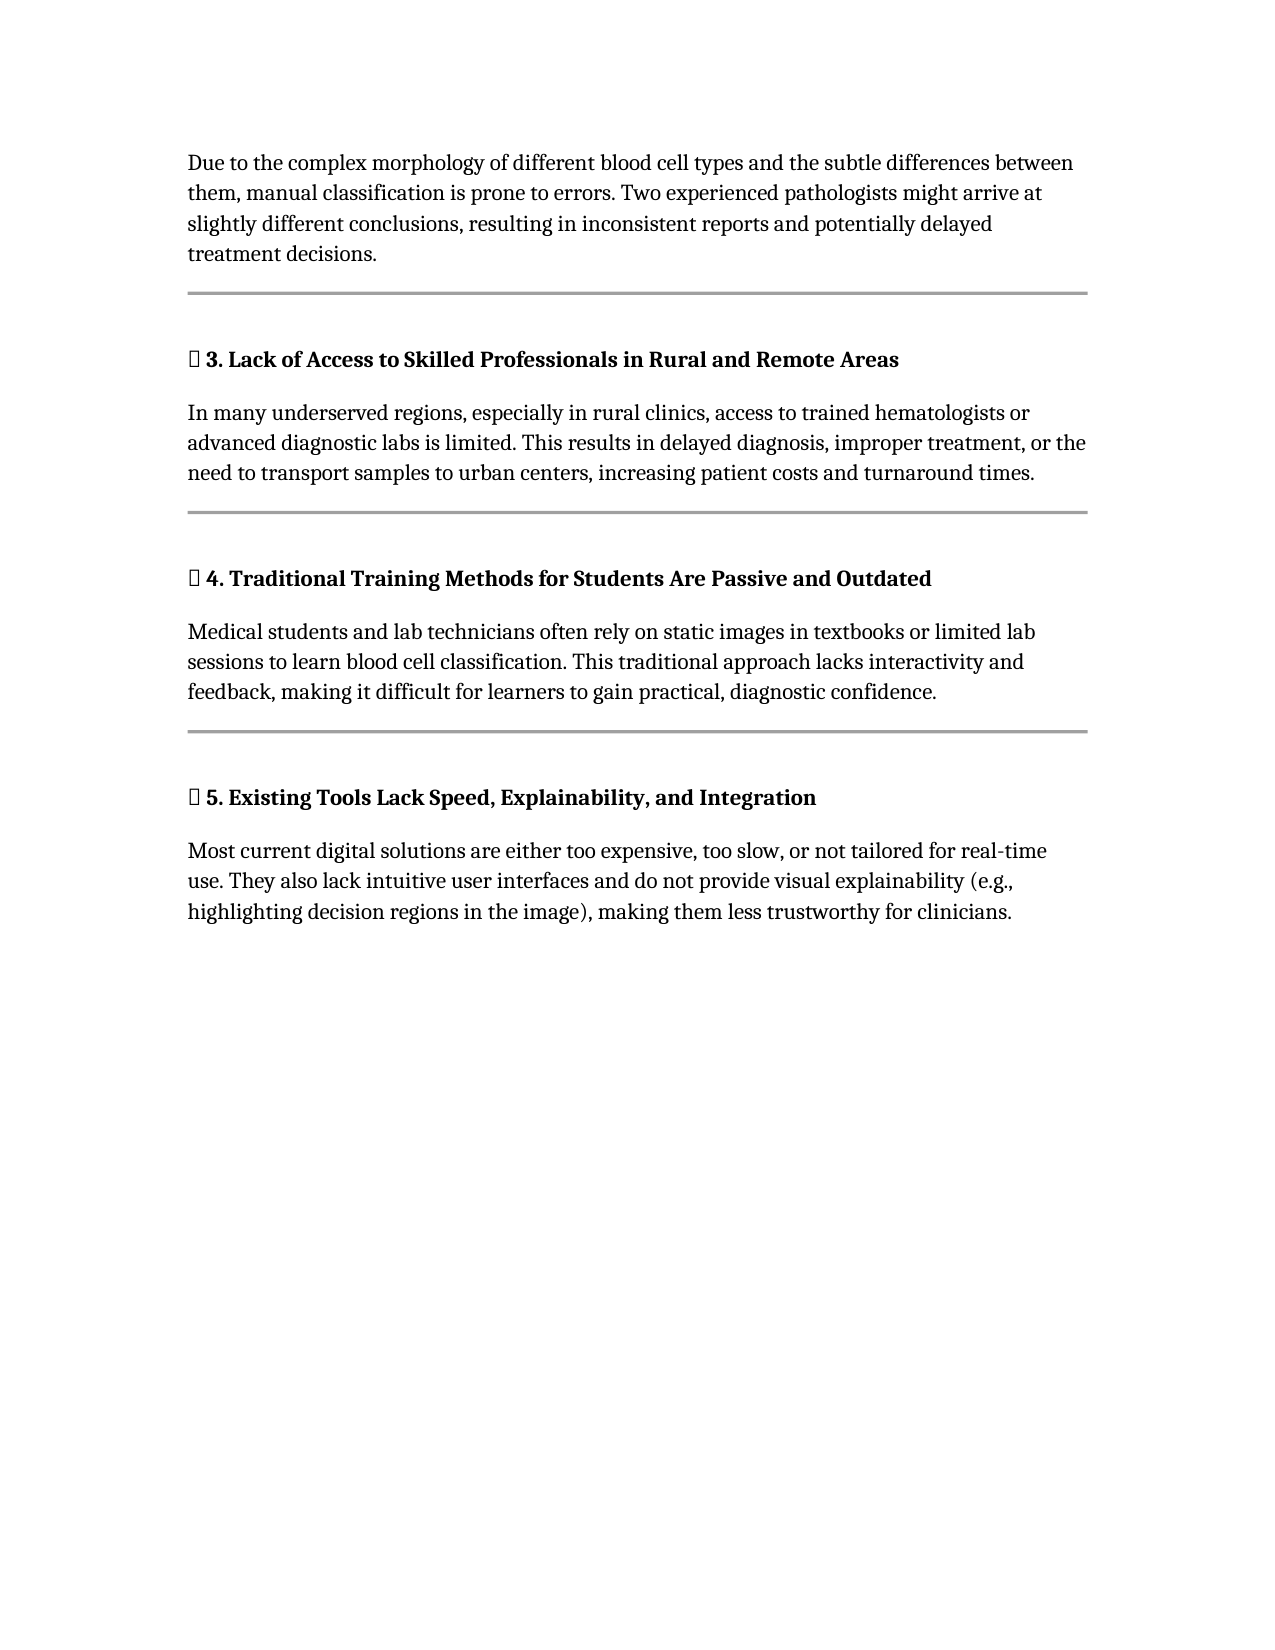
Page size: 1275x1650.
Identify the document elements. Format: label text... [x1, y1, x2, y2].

text Due to the complex morphology of different blood cell types and the subtle differences between them, manual classification is prone to errors. Two experienced pathologists might arrive at slightly different conclusions, resulting in inconsistent reports and potentially delayed treatment decisions. [187, 150, 1087, 267]
text Medical students and lab technicians often rely on static images in textbooks or limited lab sessions to learn blood cell classification. This traditional approach lacks interactivity and feedback, making it difficult for learners to gain practical, diagnostic confidence. [187, 619, 1087, 706]
text 🔹 5. Existing Tools Lack Speed, Explainability, and Integration [187, 781, 1087, 812]
text 🔹 4. Traditional Training Methods for Students Are Passive and Outdated [187, 562, 1087, 593]
text Most current digital solutions are either too expensive, too slow, or not tailored for real-time use. They also lack intuitive user interfaces and do not provide visual explainability (e.g., highlighting decision regions in the image), making them less trustworthy for clinicians. [187, 838, 1087, 925]
text In many underserved regions, especially in rural clinics, access to trained hematologists or advanced diagnostic labs is limited. This results in delayed diagnosis, improper treatment, or the need to transport samples to urban centers, increasing patient costs and turnaround times. [187, 399, 1087, 486]
text 🔹 3. Lack of Access to Skilled Professionals in Rural and Remote Areas [187, 343, 1087, 374]
